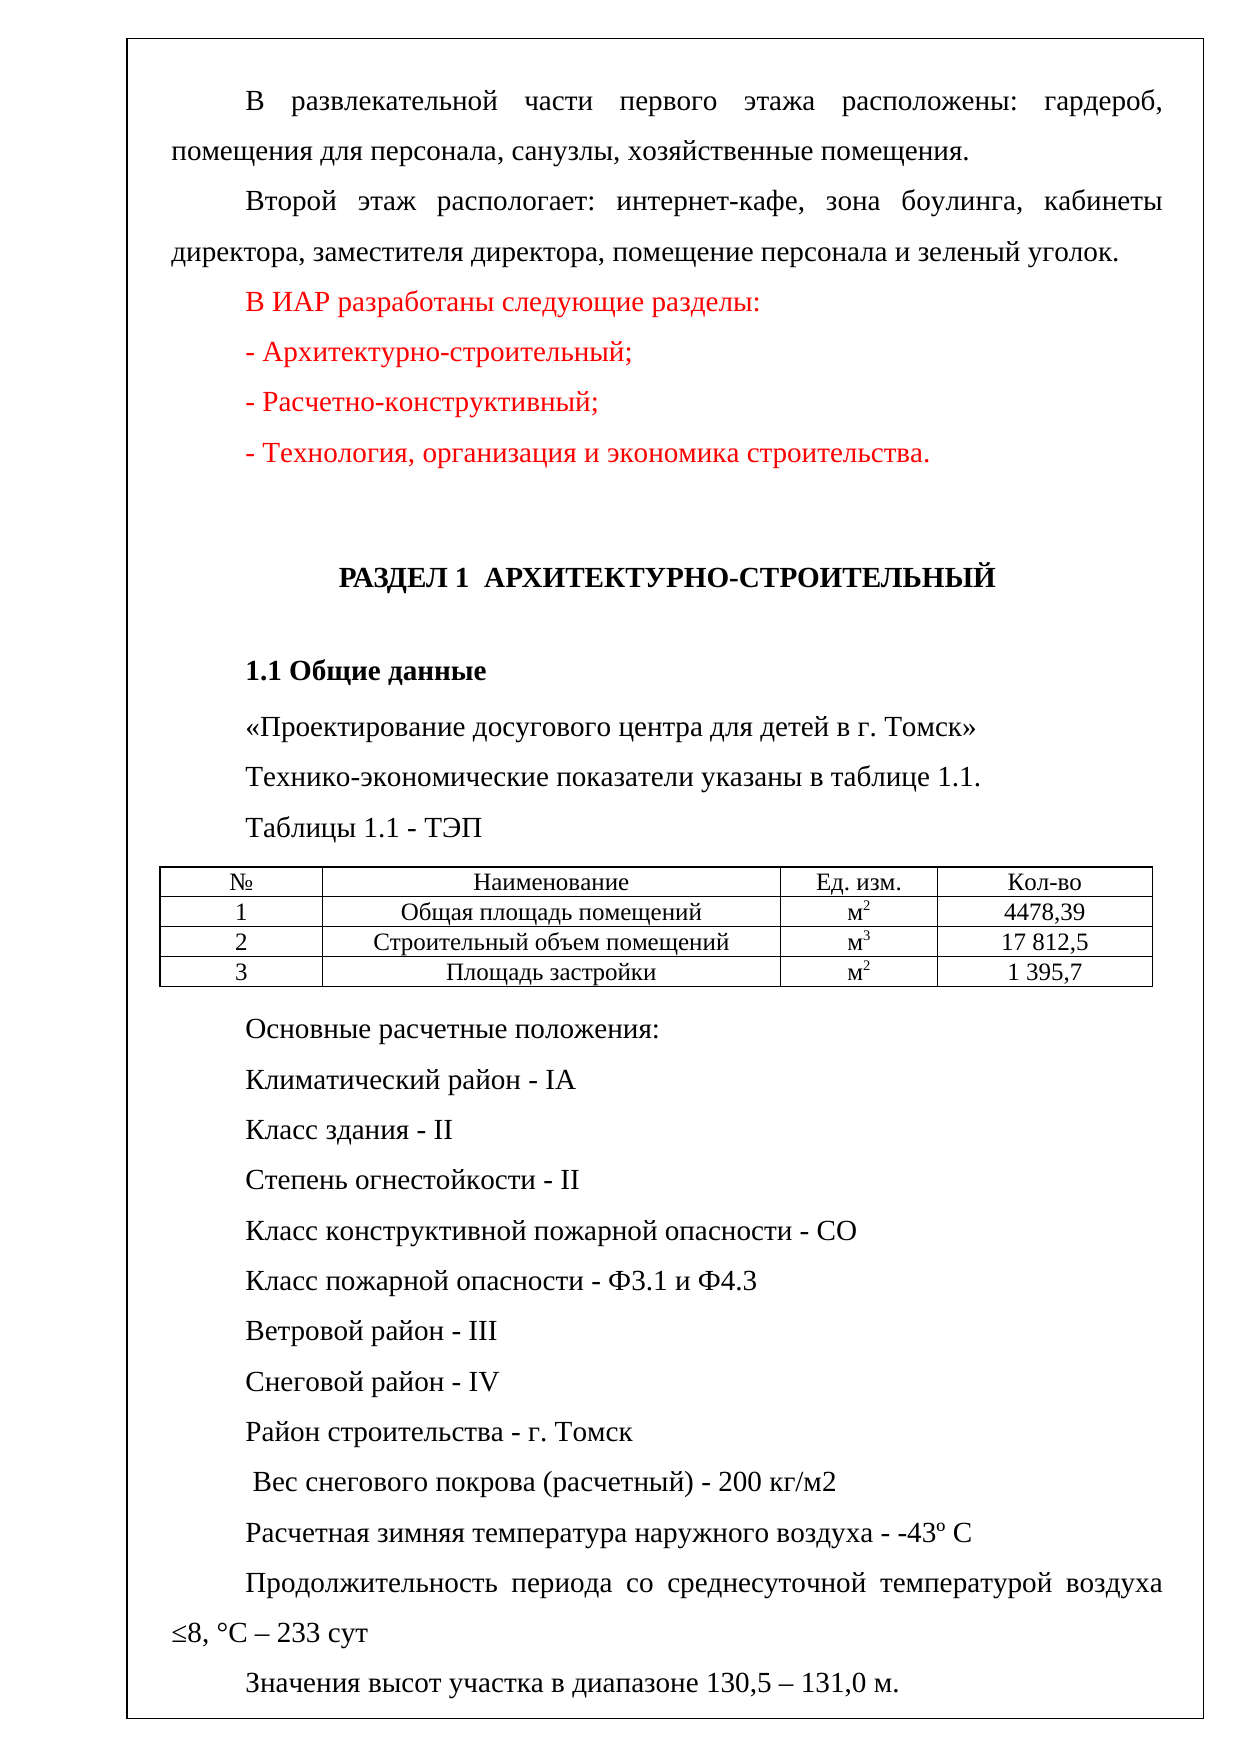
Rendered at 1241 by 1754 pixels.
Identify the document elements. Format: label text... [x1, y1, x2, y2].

table_cell Площадь застройки [323, 957, 780, 986]
table_cell Строительный объем помещений [323, 927, 780, 956]
text В ИАР разработаны следующие разделы: [171, 284, 1163, 317]
text - Технология, организация и экономика строительства. [171, 435, 1163, 468]
table_cell м3 [781, 927, 937, 956]
text Ветровой район - III [171, 1313, 1163, 1347]
text Класс пожарной опасности - Ф3.1 и Ф4.3 [171, 1263, 1163, 1297]
table_header Кол-во [938, 868, 1152, 896]
text «Проектирование досугового центра для детей в г. Томск» [171, 709, 1163, 743]
text Основные расчетные положения: [171, 1012, 1163, 1045]
table_cell 1 [161, 897, 322, 926]
text РАЗДЕЛ 1 АРХИТЕКТУРНО-СТРОИТЕЛЬНЫЙ [171, 561, 1163, 594]
text Расчетная зимняя температура наружного воздуха - -43º С [171, 1515, 1163, 1548]
text Технико-экономические показатели указаны в таблице 1.1. [171, 759, 1163, 793]
text Район строительства - г. Томск [171, 1414, 1163, 1448]
table_cell 4478,39 [938, 897, 1152, 926]
text Климатический район - IА [171, 1062, 1163, 1095]
text Класс конструктивной пожарной опасности - СО [171, 1213, 1163, 1246]
text - Расчетно-конструктивный; [171, 384, 1163, 418]
text Значения высот участка в диапазоне 130,5 – 131,0 м. [171, 1666, 1163, 1699]
table_header Наименование [323, 868, 780, 896]
table_cell м2 [781, 957, 937, 986]
text В развлекательной части первого этажа расположены: гардероб, помещения для персонала, санузлы, хозяйственные помещения. [171, 83, 1163, 167]
table_cell 2 [161, 927, 322, 956]
table_cell м2 [781, 897, 937, 926]
table_cell Общая площадь помещений [323, 897, 780, 926]
table_cell 3 [161, 957, 322, 986]
text Таблицы 1.1 - ТЭП [171, 810, 1163, 843]
text 1.1 Общие данные [171, 653, 1163, 686]
table_cell 17 812,5 [938, 927, 1152, 956]
table_cell 1 395,7 [938, 957, 1152, 986]
text Вес снегового покрова (расчетный) - 200 кг/м2 [171, 1464, 1163, 1498]
text - Архитектурно-строительный; [171, 334, 1163, 368]
text Продолжительность периода со среднесуточной температурой воздуха ≤8, °С – 233 сут [171, 1565, 1163, 1649]
table_header Ед. изм. [781, 868, 937, 896]
text Снеговой район - IV [171, 1364, 1163, 1397]
text Класс здания - II [171, 1112, 1163, 1146]
text Степень огнестойкости - II [171, 1162, 1163, 1196]
table_header № [161, 868, 322, 896]
text Второй этаж распологает: интернет-кафе, зона боулинга, кабинеты директора, заместителя директора, помещение персонала и зеленый уголок. [171, 183, 1163, 267]
